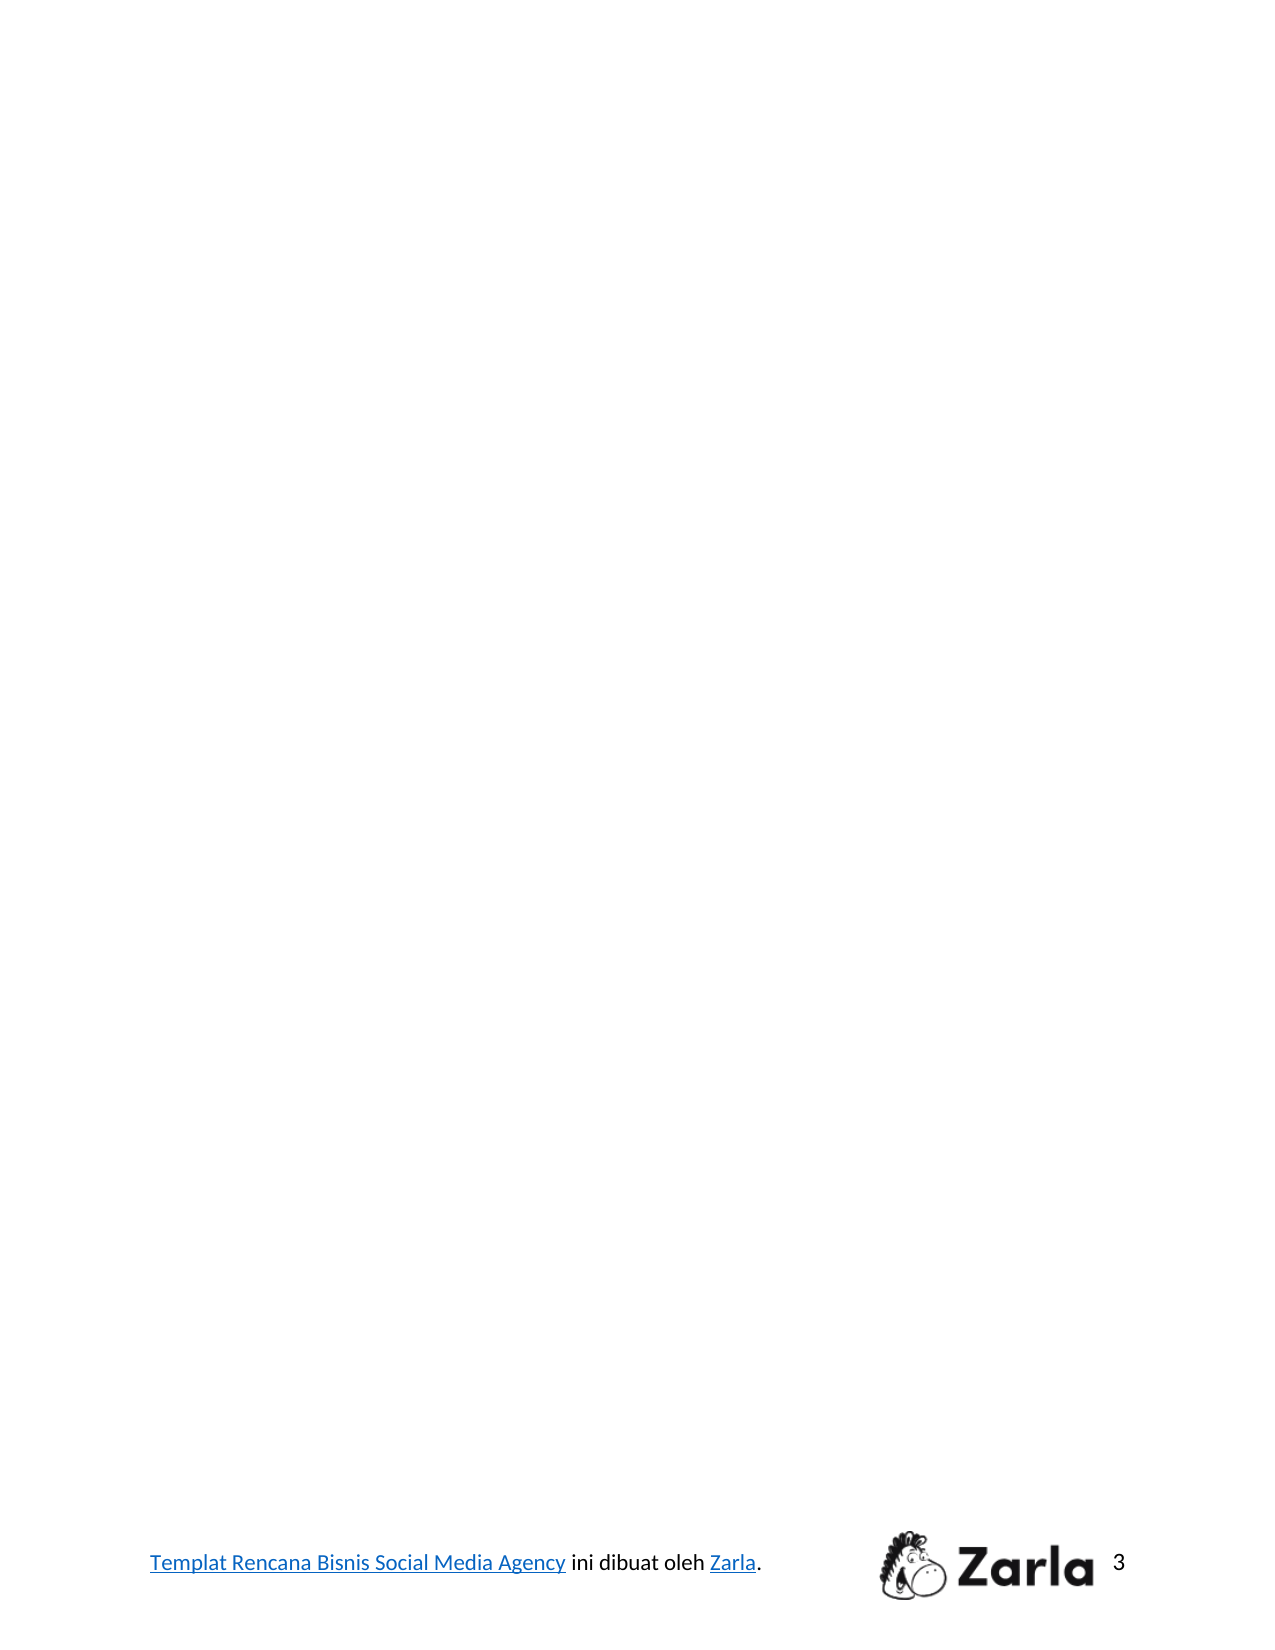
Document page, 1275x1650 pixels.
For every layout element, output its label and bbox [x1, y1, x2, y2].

picture [871, 1531, 1102, 1600]
